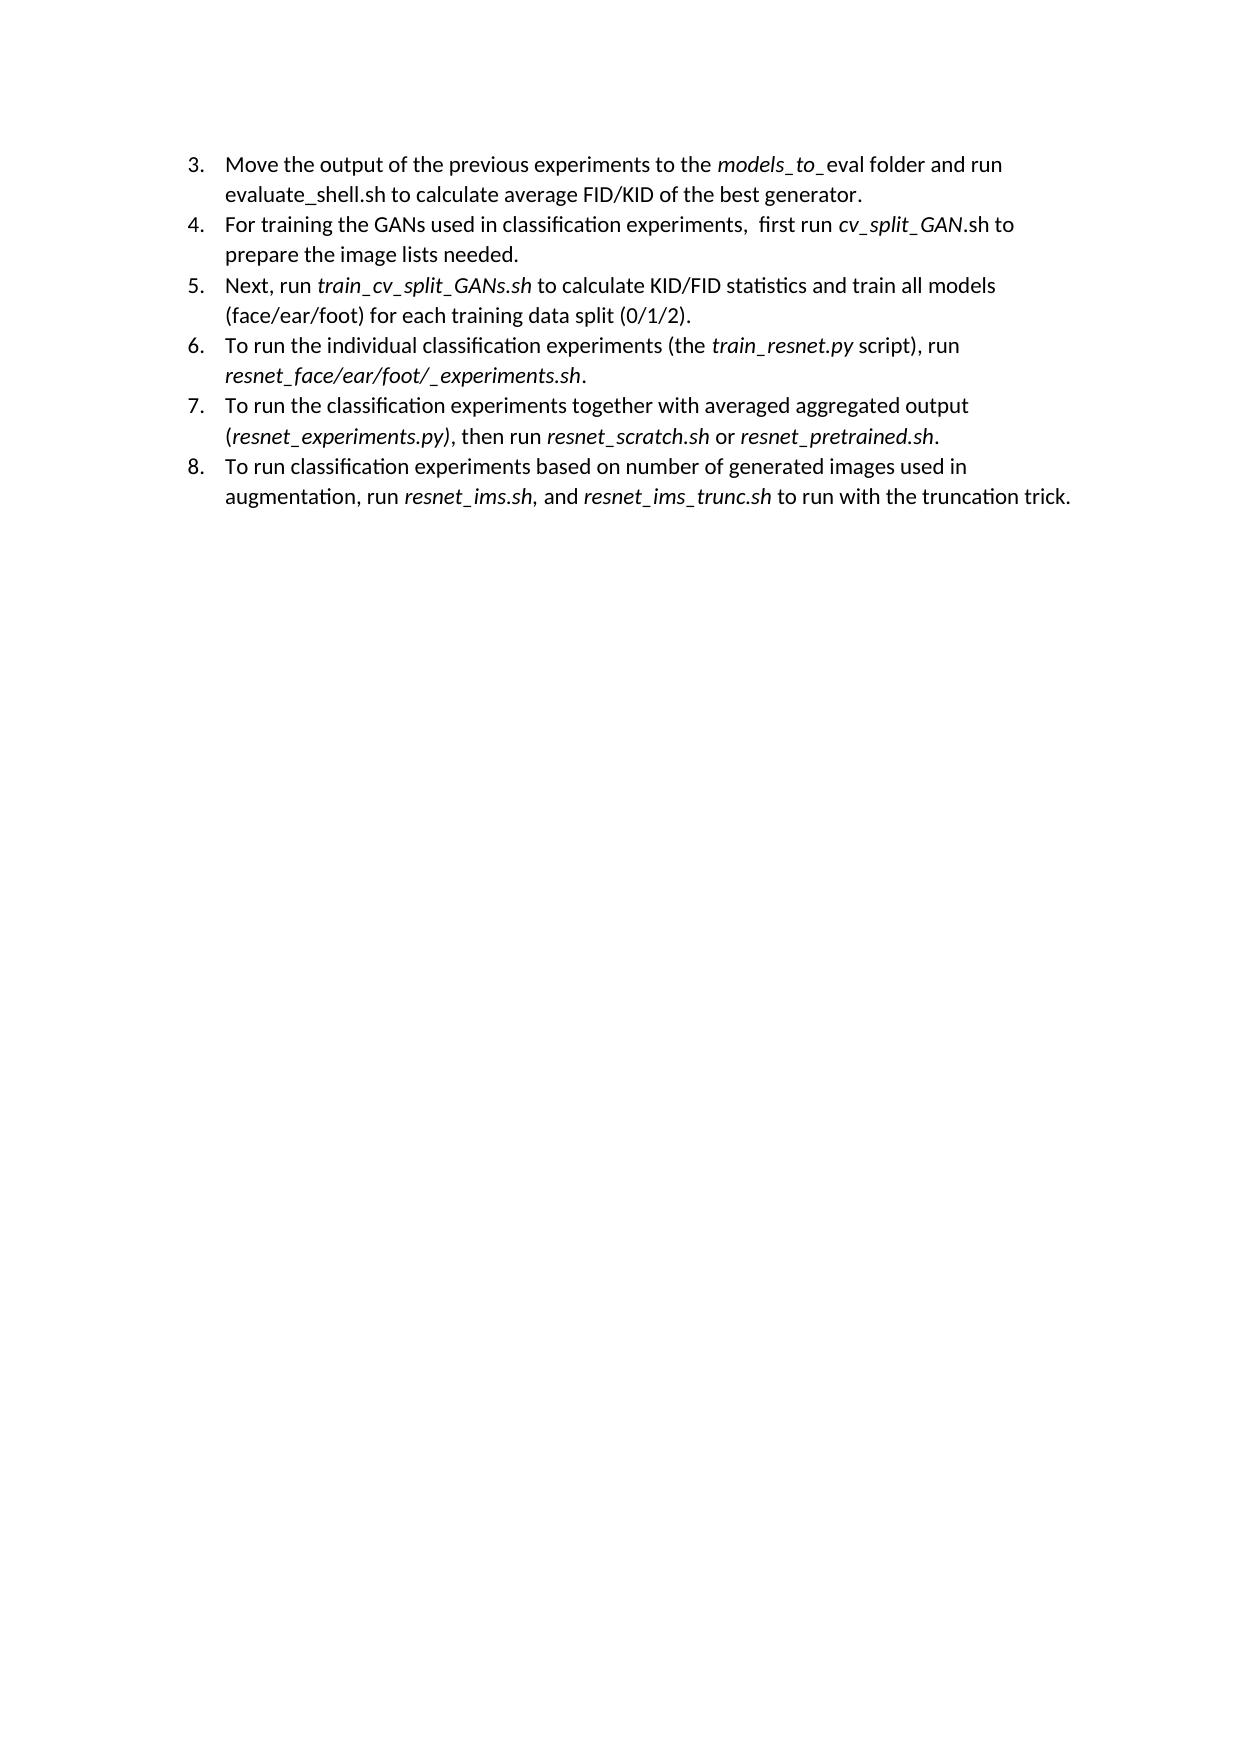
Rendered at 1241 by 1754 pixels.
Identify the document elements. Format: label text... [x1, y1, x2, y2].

list For training the GANs used in classification experiments, first run cv_split_GAN.sh to prepare the image lists needed. [187, 210, 1090, 269]
list Move the output of the previous experiments to the models_to_eval folder and run evaluate_shell.sh to calculate average FID/KID of the best generator. [187, 150, 1090, 208]
list To run the classification experiments together with averaged aggregated output (resnet_experiments.py), then run resnet_scratch.sh or resnet_pretrained.sh. [187, 392, 1090, 450]
list To run the individual classification experiments (the train_resnet.py script), run resnet_face/ear/foot/_experiments.sh. [187, 331, 1090, 389]
list Next, run train_cv_split_GANs.sh to calculate KID/FID statistics and train all models (face/ear/foot) for each training data split (0/1/2). [187, 271, 1090, 329]
list To run classification experiments based on number of generated images used in augmentation, run resnet_ims.sh, and resnet_ims_trunc.sh to run with the truncation trick. [187, 452, 1090, 510]
